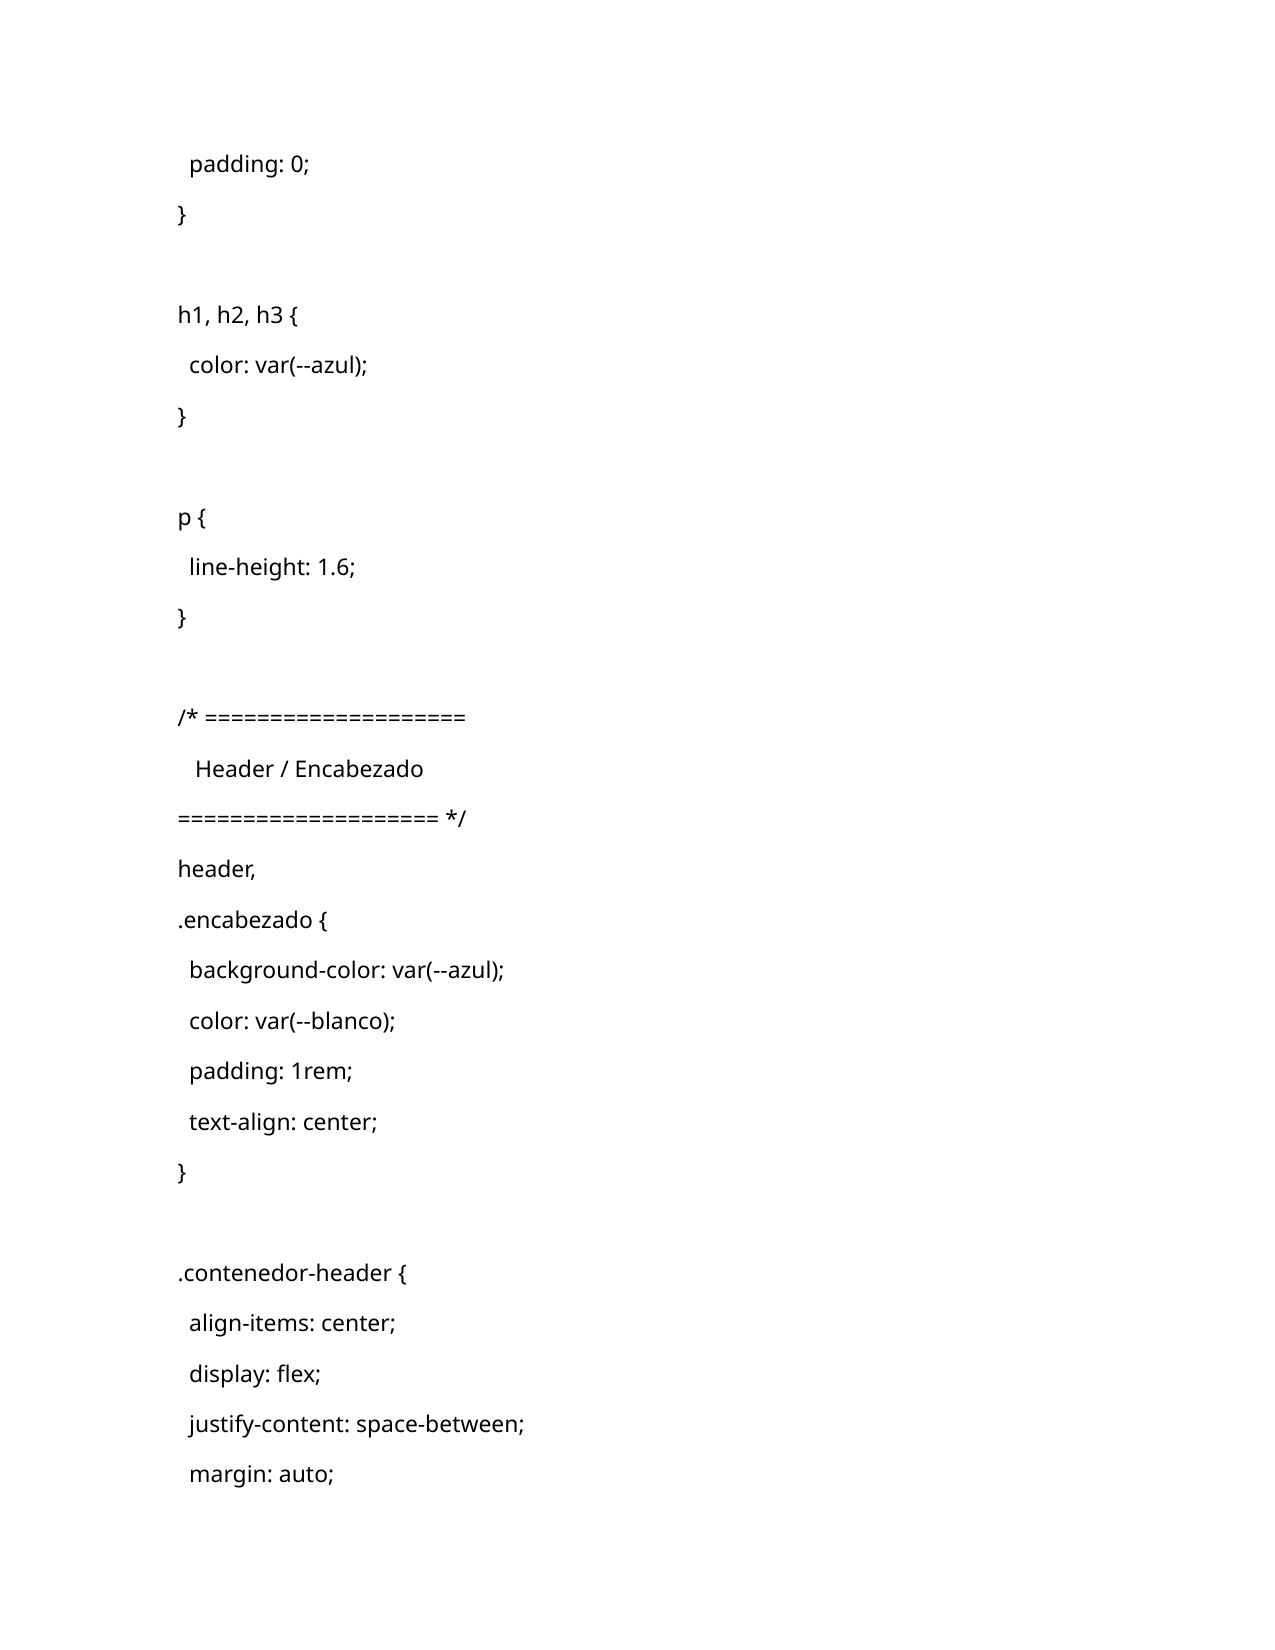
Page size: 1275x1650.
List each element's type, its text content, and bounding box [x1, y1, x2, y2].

text color: var(--blanco); [177, 1005, 1098, 1036]
text Header / Encabezado [177, 753, 1098, 784]
text } [177, 1156, 1098, 1187]
text padding: 0; [177, 148, 1098, 179]
text } [177, 198, 1098, 229]
text justify-content: space-between; [177, 1408, 1098, 1439]
text p { [177, 501, 1098, 532]
text } [177, 400, 1098, 431]
text } [177, 601, 1098, 633]
text margin: auto; [177, 1458, 1098, 1490]
text header, [177, 853, 1098, 885]
text .contenedor-header { [177, 1257, 1098, 1288]
text text-align: center; [177, 1106, 1098, 1137]
text ==================== */ [177, 803, 1098, 834]
text padding: 1rem; [177, 1055, 1098, 1086]
text display: flex; [177, 1358, 1098, 1389]
text align-items: center; [177, 1307, 1098, 1338]
text color: var(--azul); [177, 349, 1098, 381]
text .encabezado { [177, 904, 1098, 935]
text line-height: 1.6; [177, 551, 1098, 582]
text background-color: var(--azul); [177, 954, 1098, 986]
text h1, h2, h3 { [177, 299, 1098, 330]
text /* ==================== [177, 702, 1098, 733]
